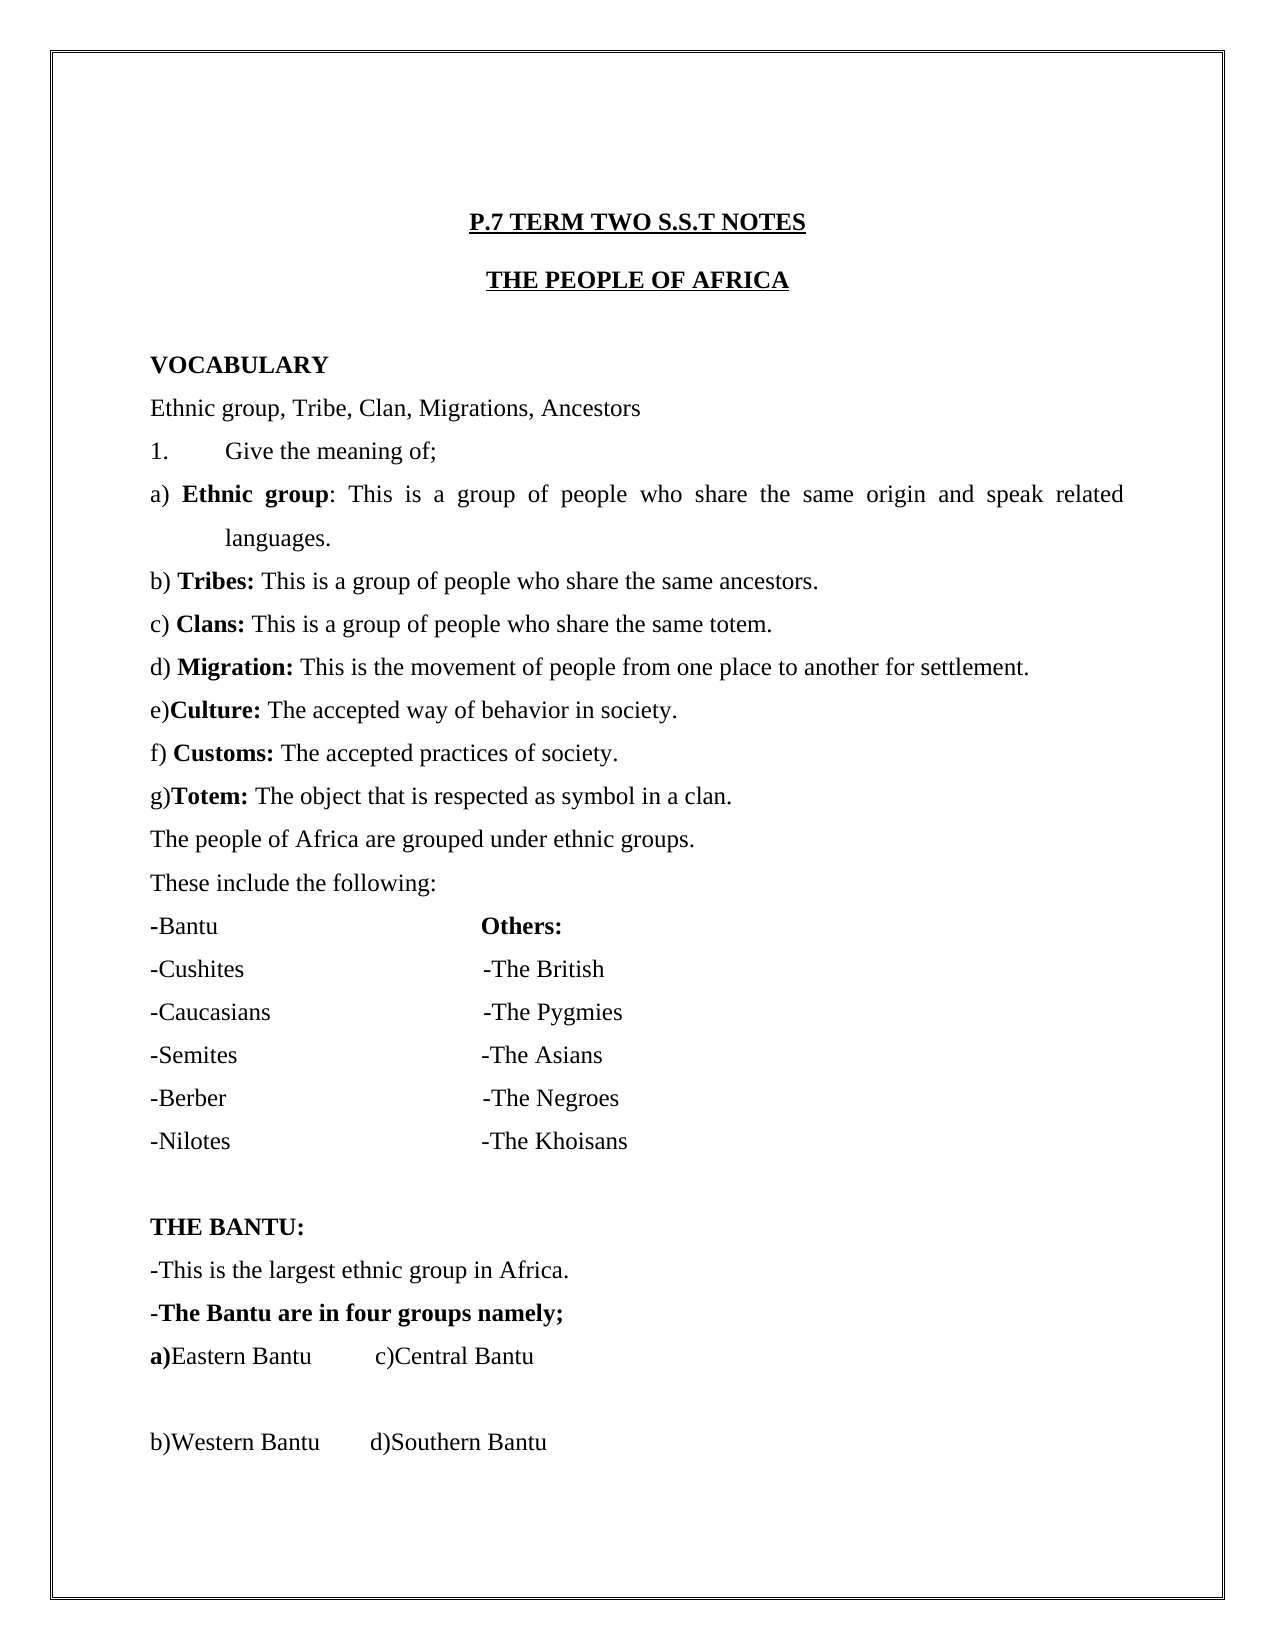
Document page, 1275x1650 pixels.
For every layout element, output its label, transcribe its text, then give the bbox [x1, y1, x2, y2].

text e)Culture: The accepted way of behavior in society. [150, 695, 1125, 724]
text g)Totem: The object that is respected as symbol in a clan. [150, 781, 1125, 810]
text VOCABULARY [150, 350, 1125, 379]
text THE BANTU: [150, 1169, 1125, 1241]
text -Semites -The Asians [150, 1040, 1125, 1069]
text THE PEOPLE OF [150, 265, 1125, 294]
text a) Ethnic group: This is a group of people who share the same origin and speak related languages. [150, 479, 1125, 551]
text b)Western Bantu d)Southern Bantu [150, 1427, 1125, 1456]
text -Bantu Others: [150, 911, 1125, 939]
text -Caucasians -The Pygmies [150, 997, 1125, 1026]
text -This is the largest ethnic group in Africa. [150, 1255, 1125, 1284]
text c) Clans: This is a group of people who share the same totem. [150, 609, 1125, 638]
text -Nilotes -The Khoisans [150, 1126, 1125, 1155]
text P.7 TERM TWO S.S.T NOTES [150, 207, 1125, 236]
text The people of are grouped under ethnic groups. [150, 824, 1125, 853]
text -Berber -The Negroes [150, 1083, 1125, 1112]
text -Cushites -The British [150, 954, 1125, 983]
text a)Eastern Bantu c)Central Bantu [150, 1341, 1125, 1370]
text b) Tribes: This is a group of people who share the same ancestors. [150, 566, 1125, 594]
text -The Bantu are in four groups namely; [150, 1298, 1125, 1327]
text f) Customs: The accepted practices of society. [150, 738, 1125, 767]
text 1. Give the meaning of; [150, 436, 1125, 465]
text d) Migration: This is the movement of people from one place to another for settlement. [150, 652, 1125, 681]
text These include the following: [150, 868, 1125, 896]
text Ethnic group, Tribe, Clan, Migrations, Ancestors [150, 393, 1125, 422]
